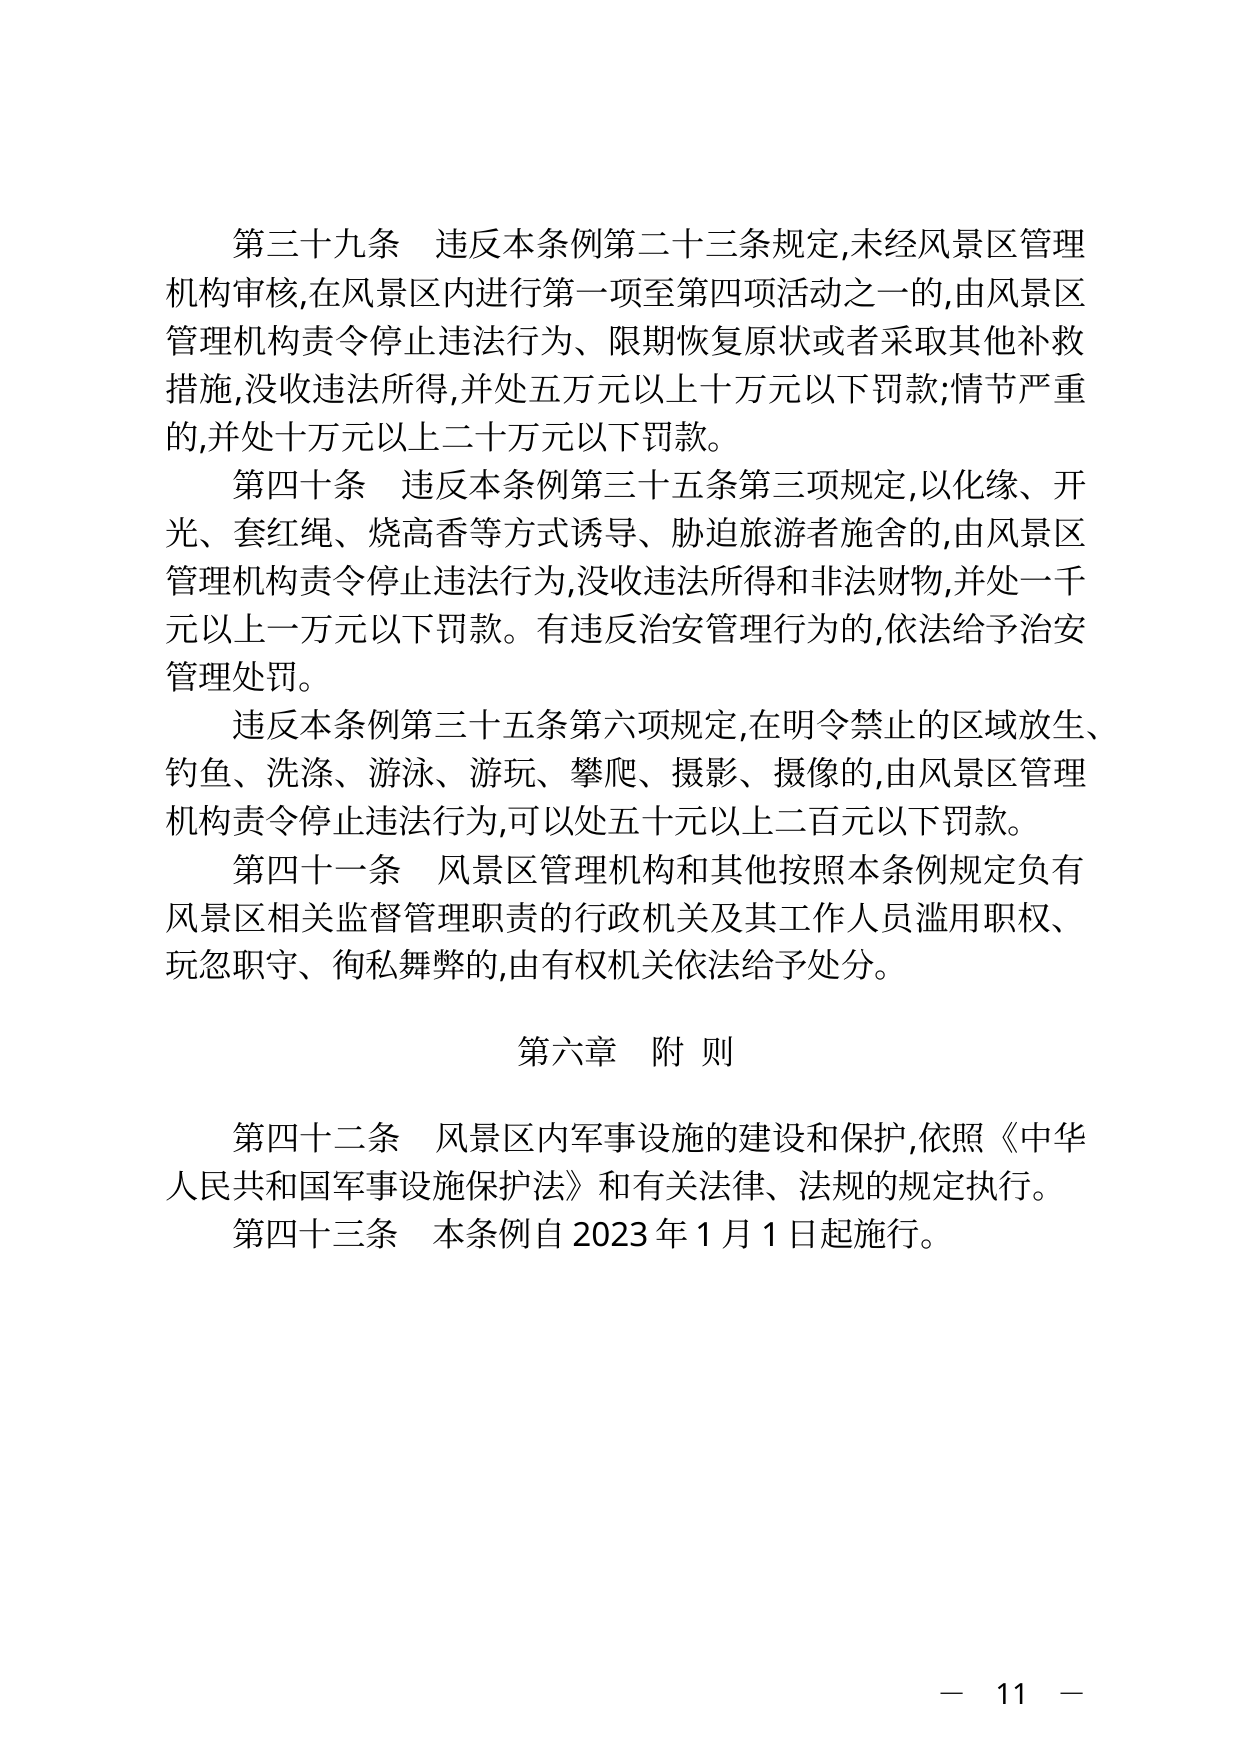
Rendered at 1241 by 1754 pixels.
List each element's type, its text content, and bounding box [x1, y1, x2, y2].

text 第三十九条 违反本条例第二十三条规定,未经风景区管理机构审核,在风景区内进行第一项至第四项活动之一的,由风景区管理机构责令停止违法行为、限期恢复原状或者采取其他补救措施,没收违法所得,并处五万元以上十万元以下罚款;情节严重的,并处十万元以上二十万元以下罚款。 [165, 218, 1087, 459]
text 违反本条例第三十五条第六项规定,在明令禁止的区域放生、钓鱼、洗涤、游泳、游玩、攀爬、摄影、摄像的,由风景区管理机构责令停止违法行为,可以处五十元以上二百元以下罚款。 [165, 699, 1087, 844]
text 第四十三条 本条例自2023年1月1日起施行。 [165, 1208, 1087, 1256]
text 第六章 附 则 [165, 1026, 1087, 1074]
text 第四十条 违反本条例第三十五条第三项规定,以化缘、开光、套红绳、烧高香等方式诱导、胁迫旅游者施舍的,由风景区管理机构责令停止违法行为,没收违法所得和非法财物,并处一千元以上一万元以下罚款。有违反治安管理行为的,依法给予治安管理处罚。 [165, 459, 1087, 699]
text 第四十二条 风景区内军事设施的建设和保护,依照《中华人民共和国军事设施保护法》和有关法律、法规的规定执行。 [165, 1112, 1087, 1208]
text 第四十一条 风景区管理机构和其他按照本条例规定负有风景区相关监督管理职责的行政机关及其工作人员滥用职权、玩忽职守、徇私舞弊的,由有权机关依法给予处分。 [165, 844, 1087, 988]
